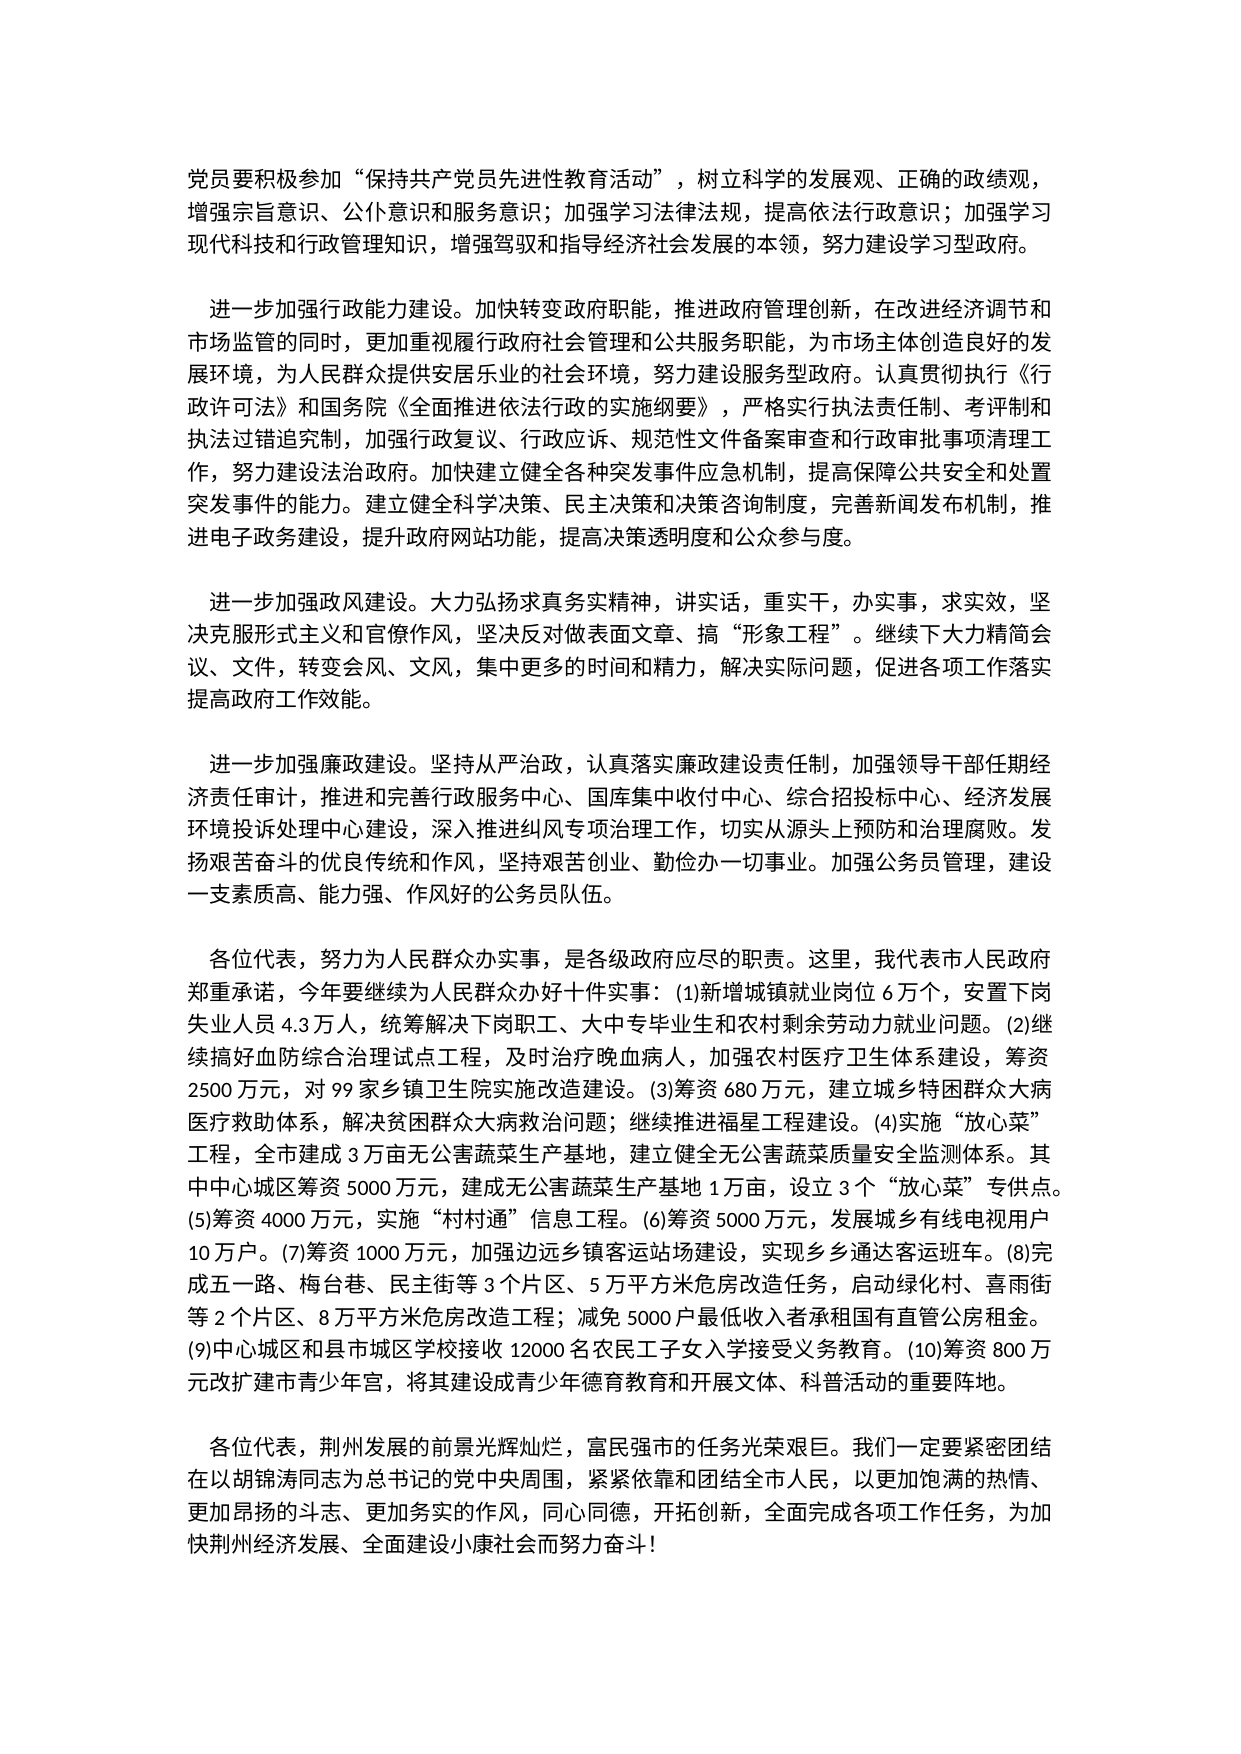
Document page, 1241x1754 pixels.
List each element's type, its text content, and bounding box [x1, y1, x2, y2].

text 各位代表，努力为人民群众办实事，是各级政府应尽的职责。这里，我代表市人民政府郑重承诺，今年要继续为人民群众办好十件实事：(1)新增城镇就业岗位6万个，安置下岗失业人员4.3万人，统筹解决下岗职工、大中专毕业生和农村剩余劳动力就业问题。(2)继续搞好血防综合治理试点工程，及时治疗晚血病人，加强农村医疗卫生体系建设，筹资2500万元，对99家乡镇卫生院实施改造建设。(3)筹资680万元，建立城乡特困群众大病医疗救助体系，解决贫困群众大病救治问题；继续推进福星工程建设。(4)实施“放心菜”工程，全市建成3万亩无公害蔬菜生产基地，建立健全无公害蔬菜质量安全监测体系。其中中心城区筹资5000万元，建成无公害蔬菜生产基地1万亩，设立3个“放心菜”专供点。(5)筹资4000万元，实施“村村通”信息工程。(6)筹资5000万元，发展城乡有线电视用户10万户。(7)筹资1000万元，加强边远乡镇客运站场建设，实现乡乡通达客运班车。(8)完成五一路、梅台巷、民主街等3个片区、5万平方米危房改造任务，启动绿化村、喜雨街等2个片区、8万平方米危房改造工程；减免5000户最低收入者承租国有直管公房租金。(9)中心城区和县市城区学校接收12000名农民工子女入学接受义务教育。(10)筹资800万元改扩建市青少年宫，将其建设成青少年德育教育和开展文体、科普活动的重要阵地。 [187, 942, 1053, 1397]
text 进一步加强行政能力建设。加快转变政府职能，推进政府管理创新，在改进经济调节和市场监管的同时，更加重视履行政府社会管理和公共服务职能，为市场主体创造良好的发展环境，为人民群众提供安居乐业的社会环境，努力建设服务型政府。认真贯彻执行《行政许可法》和国务院《全面推进依法行政的实施纲要》，严格实行执法责任制、考评制和执法过错追究制，加强行政复议、行政应诉、规范性文件备案审查和行政审批事项清理工作，努力建设法治政府。加快建立健全各种突发事件应急机制，提高保障公共安全和处置突发事件的能力。建立健全科学决策、民主决策和决策咨询制度，完善新闻发布机制，推进电子政务建设，提升政府网站功能，提高决策透明度和公众参与度。 [187, 292, 1053, 552]
text 进一步加强廉政建设。坚持从严治政，认真落实廉政建设责任制，加强领导干部任期经济责任审计，推进和完善行政服务中心、国库集中收付中心、综合招投标中心、经济发展环境投诉处理中心建设，深入推进纠风专项治理工作，切实从源头上预防和治理腐败。发扬艰苦奋斗的优良传统和作风，坚持艰苦创业、勤俭办一切事业。加强公务员管理，建设一支素质高、能力强、作风好的公务员队伍。 [187, 747, 1053, 909]
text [187, 162, 1053, 259]
text 进一步加强政风建设。大力弘扬求真务实精神，讲实话，重实干，办实事，求实效，坚决克服形式主义和官僚作风，坚决反对做表面文章、搞“形象工程”。继续下大力精简会议、文件，转变会风、文风，集中更多的时间和精力，解决实际问题，促进各项工作落实，提高政府工作效能。 [187, 584, 1053, 714]
text 各位代表，荆州发展的前景光辉灿烂，富民强市的任务光荣艰巨。我们一定要紧密团结在以胡锦涛同志为总书记的党中央周围，紧紧依靠和团结全市人民，以更加饱满的热情、更加昂扬的斗志、更加务实的作风，同心同德，开拓创新，全面完成各项工作任务，为加快荆州经济发展、全面建设小康社会而努力奋斗！ [187, 1429, 1053, 1559]
